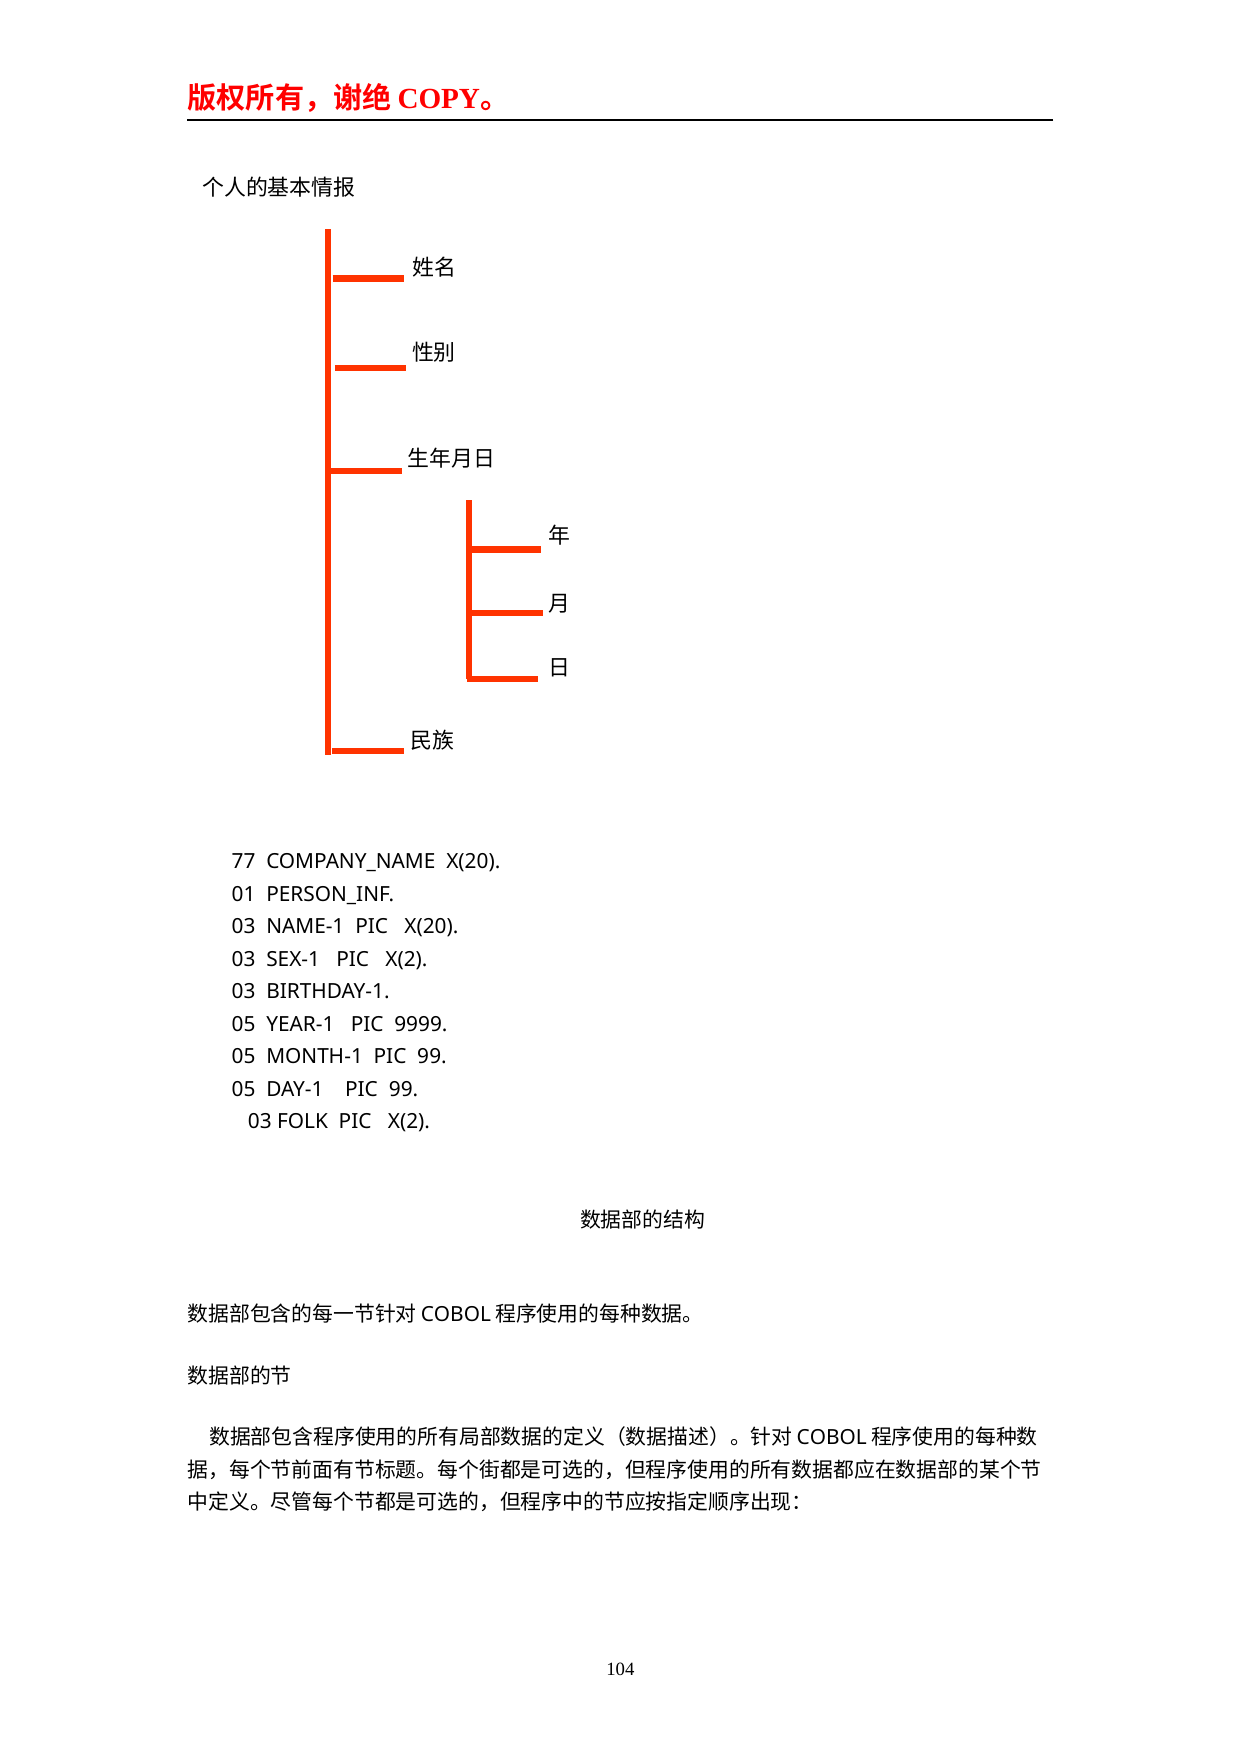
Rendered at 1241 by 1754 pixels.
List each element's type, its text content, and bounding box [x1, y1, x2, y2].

text 03 SEX-1 PIC X(2). [187, 942, 1053, 974]
text 05 MONTH-1 PIC 99. [187, 1039, 1053, 1072]
text 05 DAY-1 PIC 99. [187, 1072, 1053, 1104]
text 03 NAME-1 PIC X(20). [187, 909, 1053, 942]
text 77 COMPANY_NAME X(20). [187, 844, 1053, 877]
text 数据部包含的每一节针对COBOL程序使用的每种数据。 [187, 1296, 1053, 1329]
text 01 PERSON_INF. [187, 877, 1053, 909]
text 数据部包含程序使用的所有局部数据的定义（数据描述）。针对COBOL程序使用的每种数据，每个节前面有节标题。每个街都是可选的，但程序使用的所有数据都应在数据部的某个节中定义。尽管每个节都是可选的，但程序中的节应按指定顺序出现： [187, 1419, 1053, 1517]
text 03 FOLK PIC X(2). [187, 1104, 1053, 1137]
text 05 YEAR-1 PIC 9999. [187, 1007, 1053, 1039]
text 数据部的节 [187, 1358, 1053, 1390]
text 数据部的结构 [187, 1202, 1053, 1234]
text 03 BIRTHDAY-1. [187, 974, 1053, 1007]
